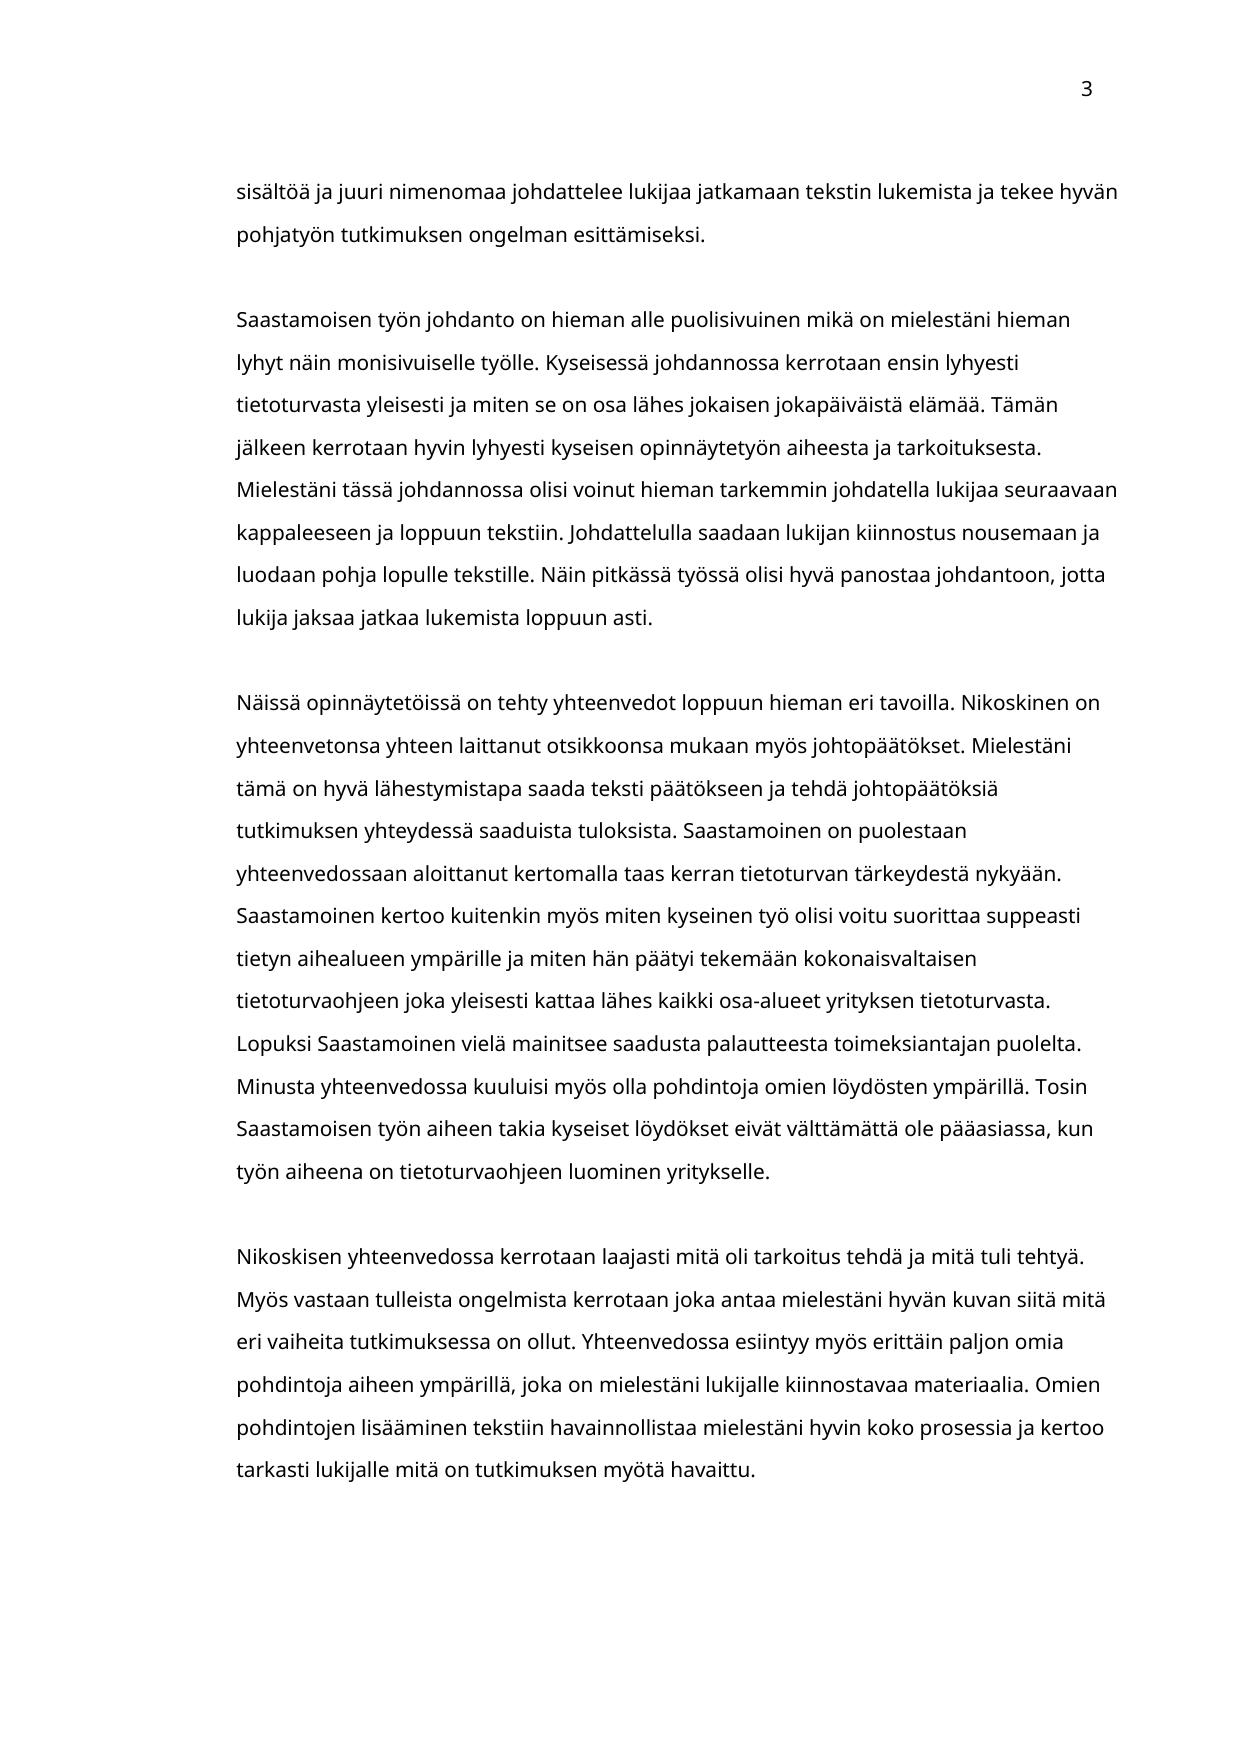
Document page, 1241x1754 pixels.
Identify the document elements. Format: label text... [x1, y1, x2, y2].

text Nikoskisen yhteenvedossa kerrotaan laajasti mitä oli tarkoitus tehdä ja mitä tuli tehtyä. Myös vastaan tulleista ongelmista kerrotaan joka antaa mielestäni hyvän kuvan siitä mitä eri vaiheita tutkimuksessa on ollut. Yhteenvedossa esiintyy myös erittäin paljon omia pohdintoja aiheen ympärillä, joka on mielestäni lukijalle kiinnostavaa materiaalia. Omien pohdintojen lisääminen tekstiin havainnollistaa mielestäni hyvin koko prosessia ja kertoo tarkasti lukijalle mitä on tutkimuksen myötä havaittu. [236, 1242, 1122, 1484]
text Näissä opinnäytetöissä on tehty yhteenvedot loppuun hieman eri tavoilla. Nikoskinen on yhteenvetonsa yhteen laittanut otsikkoonsa mukaan myös johtopäätökset. Mielestäni tämä on hyvä lähestymistapa saada teksti päätökseen ja tehdä johtopäätöksiä tutkimuksen yhteydessä saaduista tuloksista. Saastamoinen on puolestaan yhteenvedossaan aloittanut kertomalla taas kerran tietoturvan tärkeydestä nykyään. Saastamoinen kertoo kuitenkin myös miten kyseinen työ olisi voitu suorittaa suppeasti tietyn aihealueen ympärille ja miten hän päätyi tekemään kokonaisvaltaisen tietoturvaohjeen joka yleisesti kattaa lähes kaikki osa-alueet yrityksen tietoturvasta. Lopuksi Saastamoinen vielä mainitsee saadusta palautteesta toimeksiantajan puolelta. Minusta yhteenvedossa kuuluisi myös olla pohdintoja omien löydösten ympärillä. Tosin Saastamoisen työn aiheen takia kyseiset löydökset eivät välttämättä ole pääasiassa, kun työn aiheena on tietoturvaohjeen luominen yritykselle. [236, 688, 1122, 1186]
text Saastamoisen työn johdanto on hieman alle puolisivuinen mikä on mielestäni hieman lyhyt näin monisivuiselle työlle. Kyseisessä johdannossa kerrotaan ensin lyhyesti tietoturvasta yleisesti ja miten se on osa lähes jokaisen jokapäiväistä elämää. Tämän jälkeen kerrotaan hyvin lyhyesti kyseisen opinnäytetyön aiheesta ja tarkoituksesta. Mielestäni tässä johdannossa olisi voinut hieman tarkemmin johdatella lukijaa seuraavaan kappaleeseen ja loppuun tekstiin. Johdattelulla saadaan lukijan kiinnostus nousemaan ja luodaan pohja lopulle tekstille. Näin pitkässä työssä olisi hyvä panostaa johdantoon, jotta lukija jaksaa jatkaa lukemista loppuun asti. [236, 305, 1122, 632]
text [236, 177, 1122, 248]
